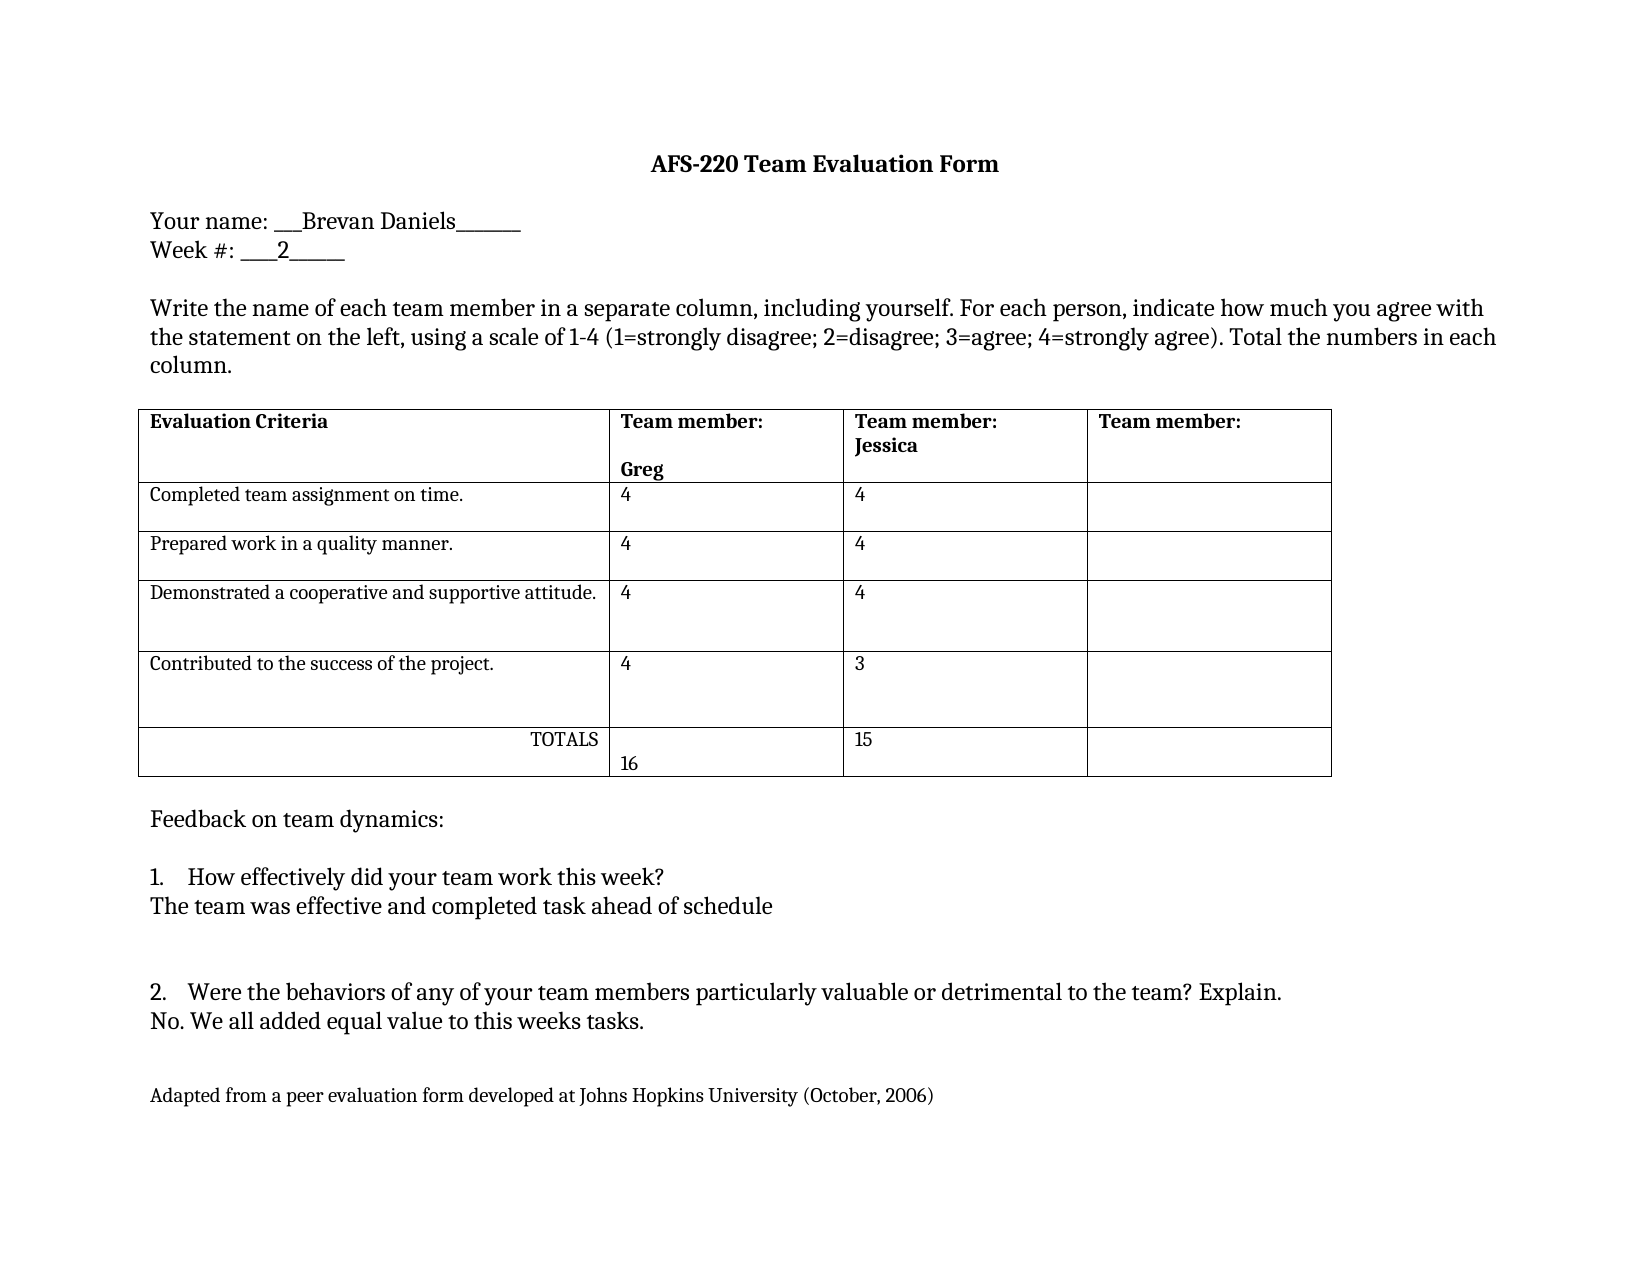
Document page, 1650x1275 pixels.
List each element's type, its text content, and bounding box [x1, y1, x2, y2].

list How effectively did your team work this week? [150, 863, 1500, 892]
table_cell [1088, 483, 1331, 531]
table_cell [1088, 532, 1331, 579]
table_cell [1088, 581, 1331, 651]
table_cell 4 [844, 483, 1087, 531]
table_cell 4 [610, 652, 843, 727]
table_cell Completed team assignment on time. [139, 483, 609, 531]
text Adapted from a peer evaluation form developed at Johns Hopkins University (October, 2006) [150, 1083, 1500, 1107]
table_header Evaluation Criteria [139, 410, 609, 482]
table_header Team member: Jessica [844, 410, 1087, 482]
table_cell [1088, 728, 1331, 776]
table_cell 15 [844, 728, 1087, 776]
table_cell 4 [844, 532, 1087, 579]
table_cell 4 [610, 581, 843, 651]
table_cell 4 [844, 581, 1087, 651]
text No. We all added equal value to this weeks tasks. [150, 1007, 1500, 1035]
table_header Team member: [1088, 410, 1331, 482]
text Feedback on team dynamics: [150, 805, 1500, 834]
text The team was effective and completed task ahead of schedule [150, 892, 1500, 920]
list Were the behaviors of any of your team members particularly valuable or detrimental to the team? Explain. [150, 978, 1500, 1007]
table_cell Demonstrated a cooperative and supportive attitude. [139, 581, 609, 651]
table_cell 16 [610, 728, 843, 776]
table_cell 4 [610, 532, 843, 579]
table_cell Prepared work in a quality manner. [139, 532, 609, 579]
text Week #: ____2______ [150, 236, 1500, 265]
table_cell 3 [844, 652, 1087, 727]
table_cell [1088, 652, 1331, 727]
table_cell 4 [610, 483, 843, 531]
text AFS-220 Team Evaluation Form [150, 150, 1500, 179]
text Write the name of each team member in a separate column, including yourself. For each person, indicate how much you agree with the statement on the left, using a scale of 1-4 (1=strongly disagree; 2=disagree; 3=agree; 4=strongly agree). Total the numbers in each column. [150, 294, 1500, 380]
table_cell TOTALS [139, 728, 609, 776]
table_header Team member: Greg [610, 410, 843, 482]
text Your name: ___Brevan Daniels_______ [150, 207, 1500, 236]
table_cell Contributed to the success of the project. [139, 652, 609, 727]
